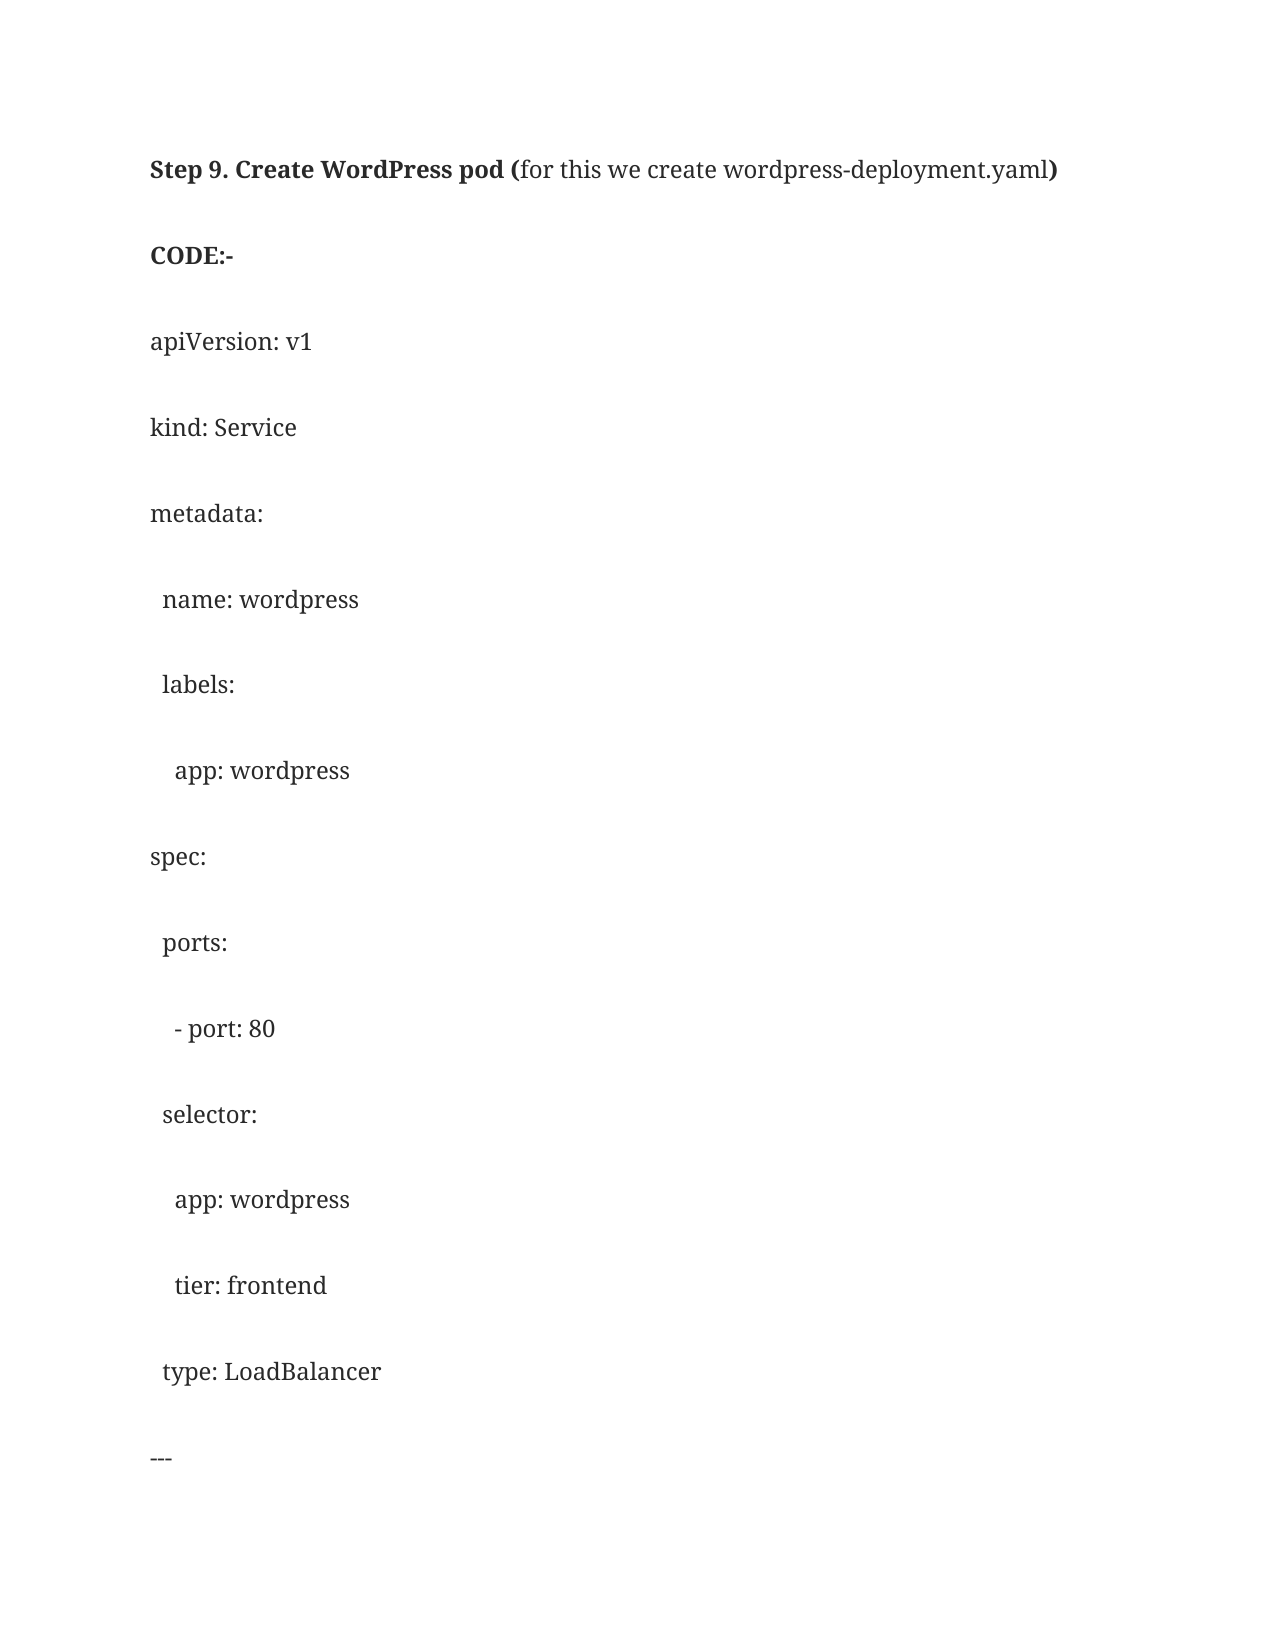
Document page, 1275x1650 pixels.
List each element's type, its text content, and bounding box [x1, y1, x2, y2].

text Step 9. Create WordPress pod (for this we create wordpress-deployment.yaml) [150, 150, 1125, 186]
text tier: frontend [150, 1266, 1125, 1302]
text apiVersion: v1 [150, 322, 1125, 357]
text spec: [150, 837, 1125, 872]
text app: wordpress [150, 1180, 1125, 1216]
text ports: [150, 922, 1125, 958]
text --- [150, 1437, 1125, 1473]
text app: wordpress [150, 751, 1125, 787]
text type: LoadBalancer [150, 1352, 1125, 1387]
text kind: Service [150, 407, 1125, 443]
text CODE:- [150, 236, 1125, 272]
text metadata: [150, 493, 1125, 529]
text name: wordpress [150, 579, 1125, 615]
text selector: [150, 1094, 1125, 1130]
text labels: [150, 665, 1125, 701]
text - port: 80 [150, 1008, 1125, 1044]
